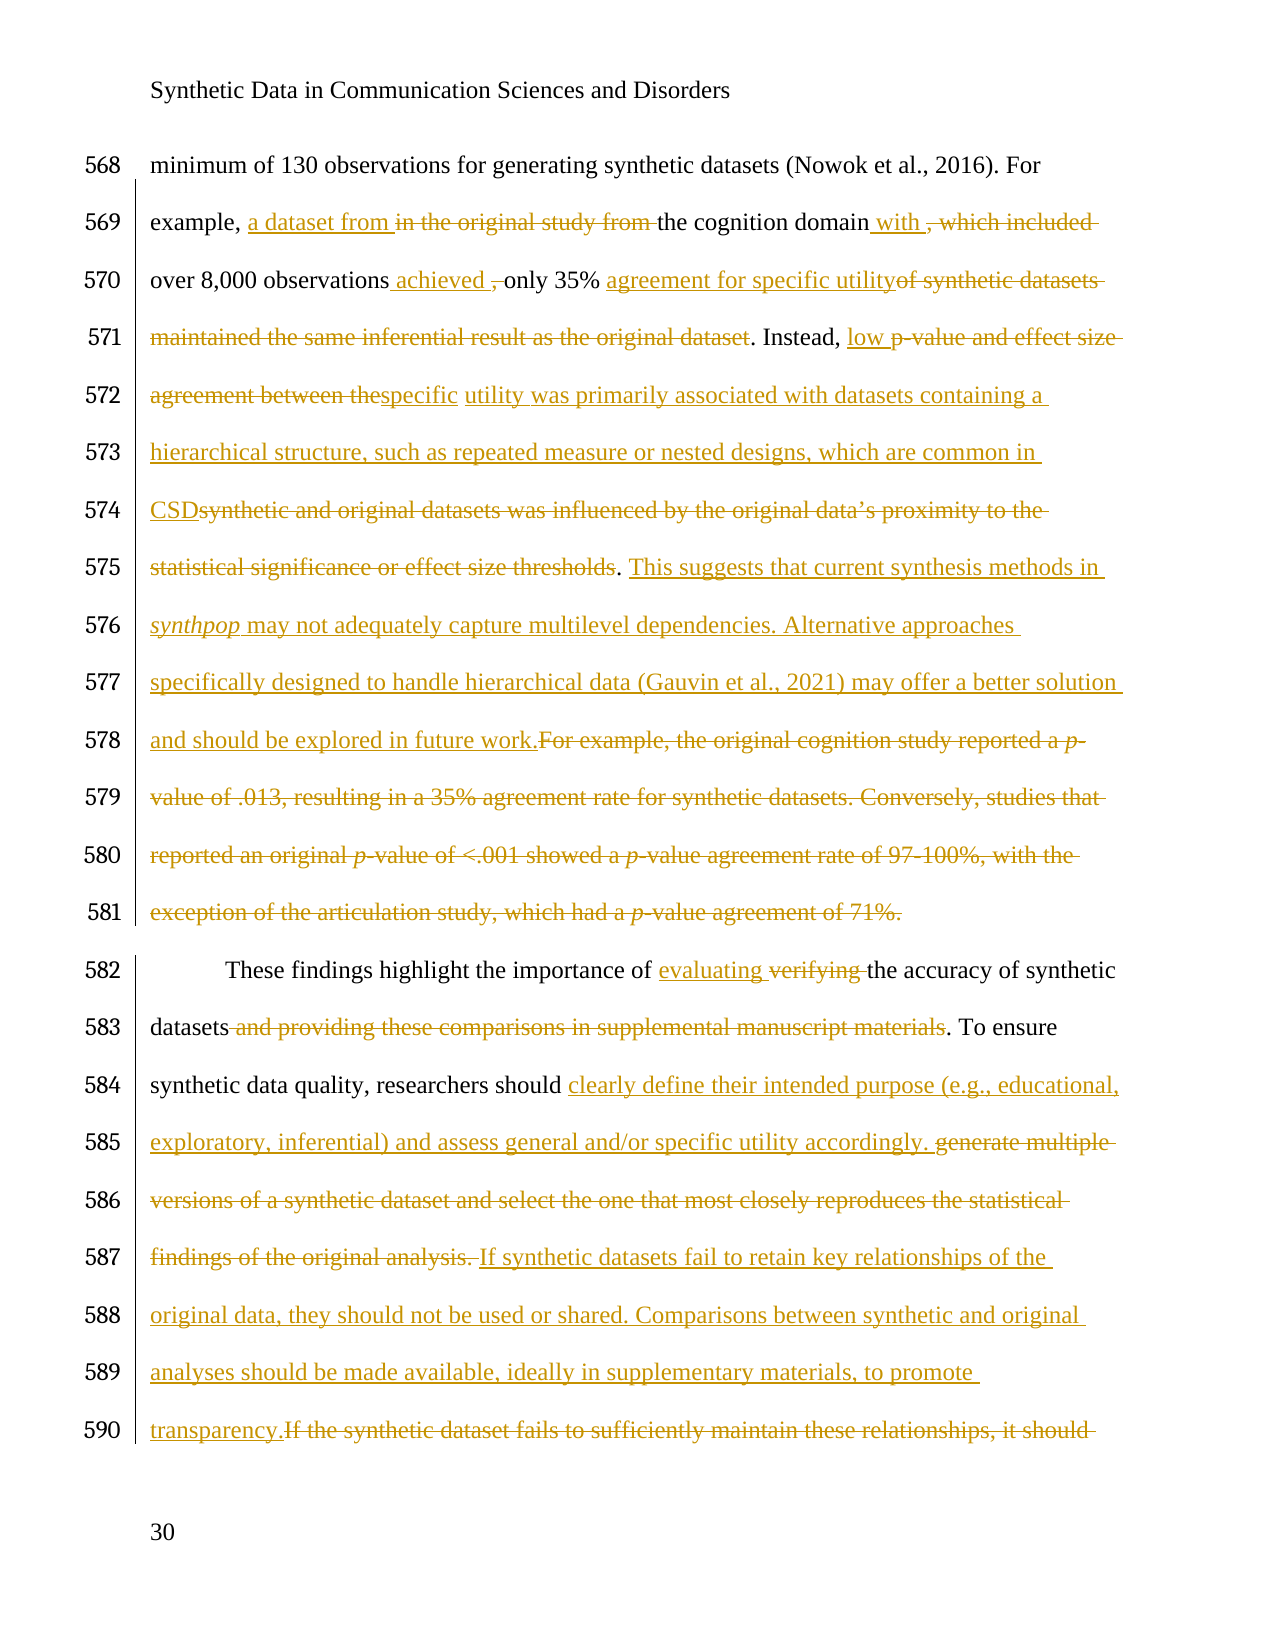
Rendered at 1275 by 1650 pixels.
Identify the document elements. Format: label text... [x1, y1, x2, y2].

text These findings highlight the importance of the accuracy of synthetic datasets. To ensure synthetic data quality, researchers should [150, 955, 1125, 1444]
